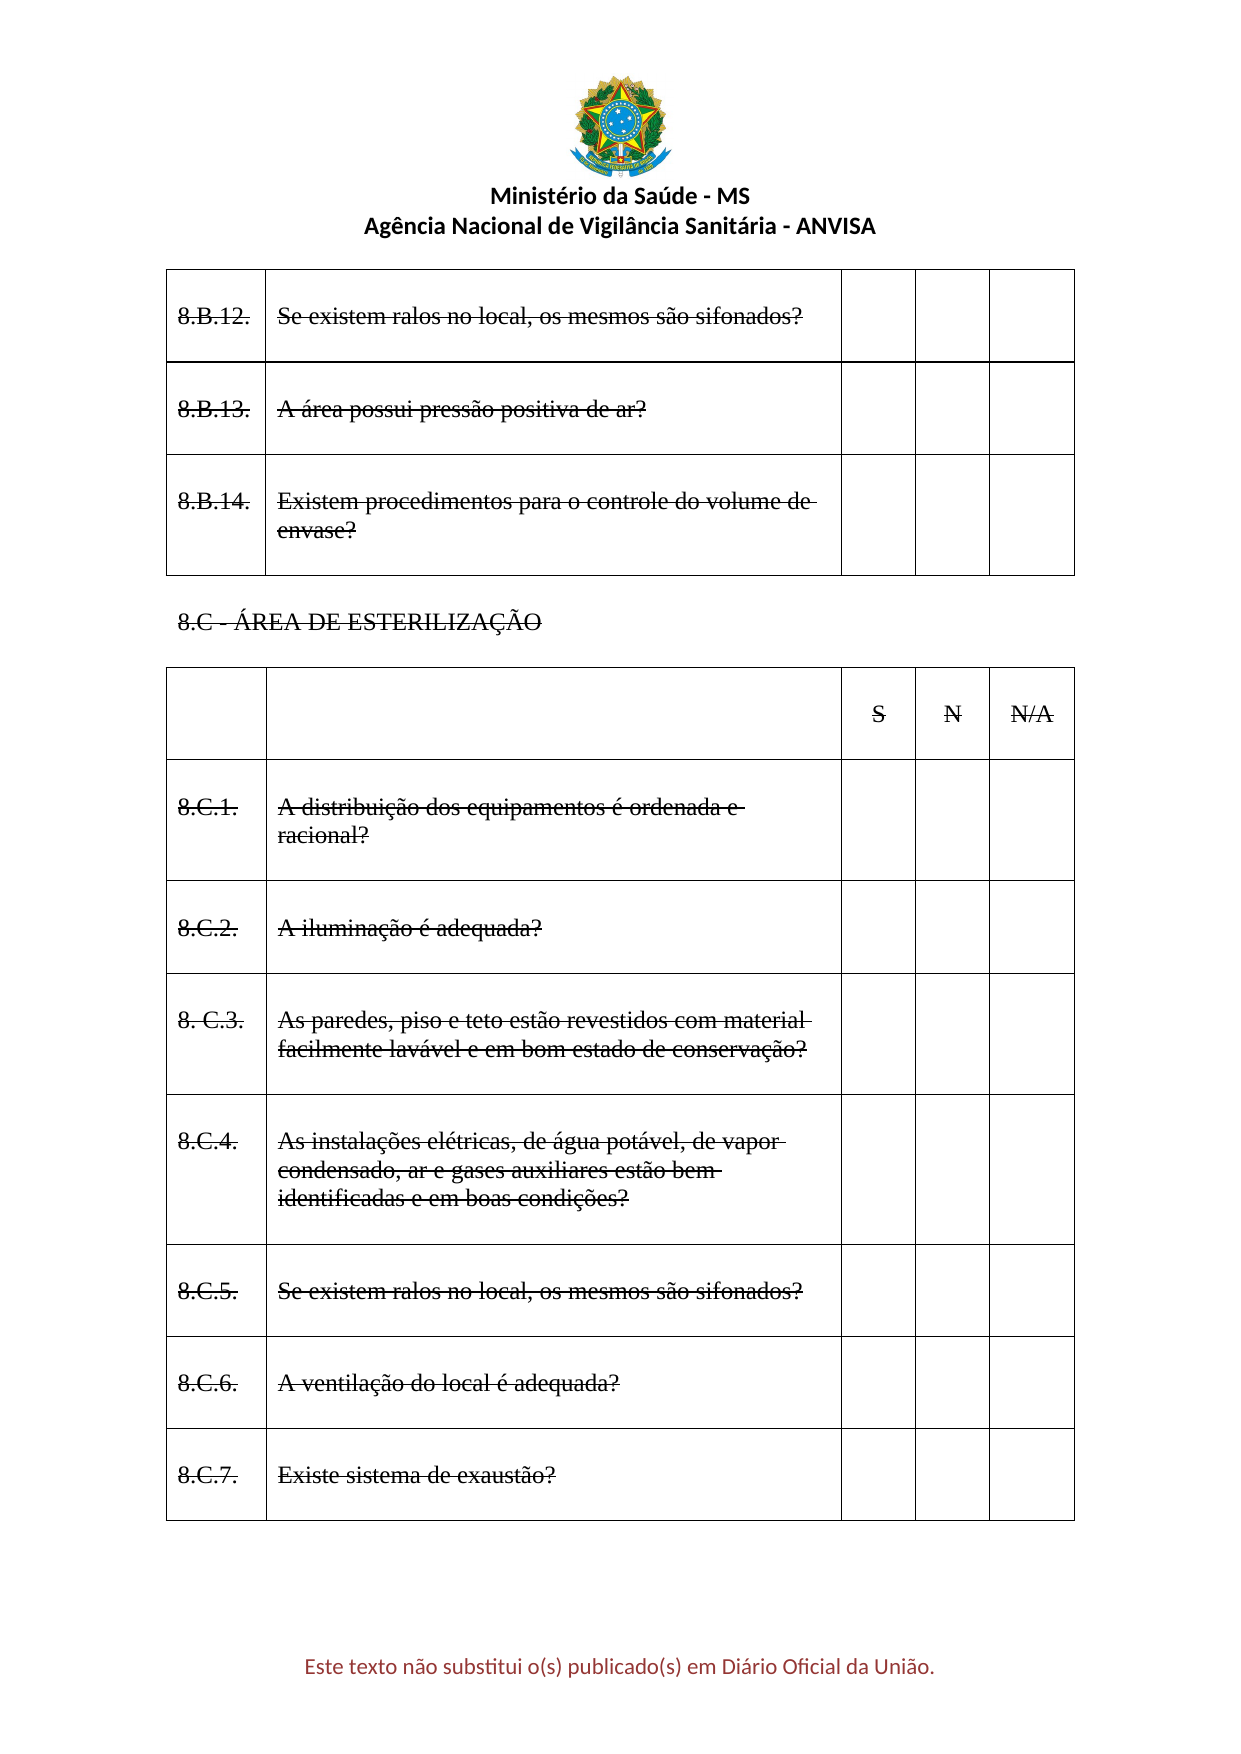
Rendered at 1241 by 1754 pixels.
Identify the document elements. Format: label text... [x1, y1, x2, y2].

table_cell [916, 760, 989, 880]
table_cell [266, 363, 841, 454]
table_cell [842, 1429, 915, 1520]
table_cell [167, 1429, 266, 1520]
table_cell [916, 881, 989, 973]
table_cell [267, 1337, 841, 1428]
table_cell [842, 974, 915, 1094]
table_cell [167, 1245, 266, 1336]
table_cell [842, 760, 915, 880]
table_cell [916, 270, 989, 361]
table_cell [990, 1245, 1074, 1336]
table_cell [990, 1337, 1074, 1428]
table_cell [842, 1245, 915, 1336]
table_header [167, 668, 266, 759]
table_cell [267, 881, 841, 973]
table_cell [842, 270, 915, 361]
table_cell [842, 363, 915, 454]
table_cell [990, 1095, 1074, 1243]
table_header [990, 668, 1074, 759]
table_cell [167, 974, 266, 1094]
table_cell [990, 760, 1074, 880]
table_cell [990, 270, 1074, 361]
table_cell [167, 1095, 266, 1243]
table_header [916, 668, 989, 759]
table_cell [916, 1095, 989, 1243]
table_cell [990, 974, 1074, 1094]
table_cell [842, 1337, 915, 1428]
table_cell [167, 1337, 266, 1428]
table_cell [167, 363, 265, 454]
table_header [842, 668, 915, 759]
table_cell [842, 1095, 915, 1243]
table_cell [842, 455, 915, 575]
picture [566, 73, 674, 180]
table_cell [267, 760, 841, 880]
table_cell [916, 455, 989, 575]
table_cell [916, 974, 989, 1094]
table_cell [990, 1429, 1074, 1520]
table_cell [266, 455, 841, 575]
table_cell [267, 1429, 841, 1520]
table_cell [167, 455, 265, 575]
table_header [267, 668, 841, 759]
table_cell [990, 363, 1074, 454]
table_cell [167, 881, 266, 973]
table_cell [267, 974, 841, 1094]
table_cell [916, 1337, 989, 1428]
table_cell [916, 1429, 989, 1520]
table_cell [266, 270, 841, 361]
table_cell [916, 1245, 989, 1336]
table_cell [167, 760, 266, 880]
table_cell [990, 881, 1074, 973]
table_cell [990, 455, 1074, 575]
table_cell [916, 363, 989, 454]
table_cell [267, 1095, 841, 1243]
text 8.C - ÁREA DE ESTERILIZAÇÃO [177, 607, 1063, 636]
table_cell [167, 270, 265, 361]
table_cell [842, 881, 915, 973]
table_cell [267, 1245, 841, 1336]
